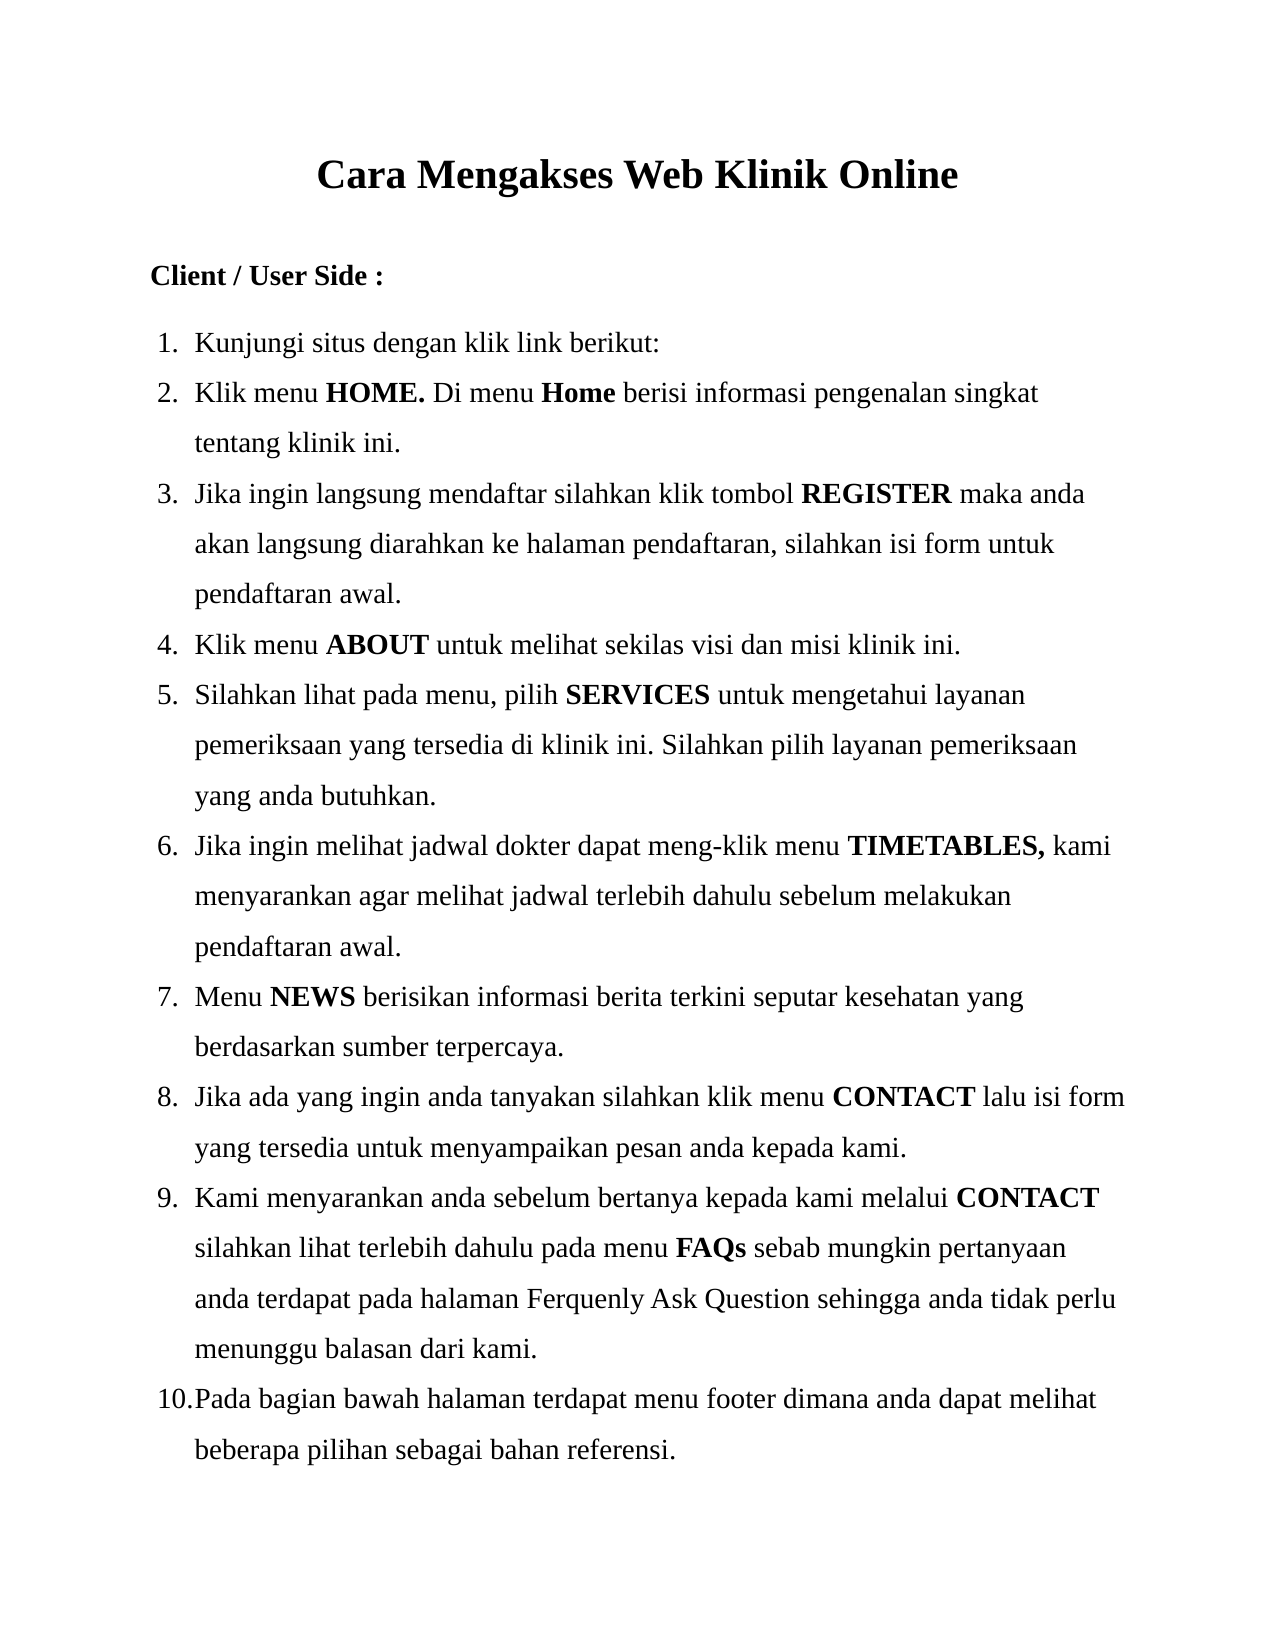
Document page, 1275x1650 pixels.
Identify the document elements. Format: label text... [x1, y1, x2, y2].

list Kami menyarankan anda sebelum bertanya kepada kami melalui CONTACT silahkan lihat terlebih dahulu pada menu FAQs sebab mungkin pertanyaan anda terdapat pada halaman Ferquenly Ask Question sehingga anda tidak perlu menunggu balasan dari kami. [157, 1180, 1125, 1365]
list Klik menu ABOUT untuk melihat sekilas visi dan misi klinik ini. [157, 627, 1125, 660]
list Menu NEWS berisikan informasi berita terkini seputar kesehatan yang berdasarkan sumber terpercaya. [157, 979, 1125, 1063]
list Pada bagian bawah halaman terdapat menu footer dimana anda dapat melihat beberapa pilihan sebagai bahan referensi. [157, 1381, 1125, 1465]
list Jika ingin melihat jadwal dokter dapat meng-klik menu TIMETABLES, kami menyarankan agar melihat jadwal terlebih dahulu sebelum melakukan pendaftaran awal. [157, 828, 1125, 962]
list Silahkan lihat pada menu, pilih SERVICES untuk mengetahui layanan pemeriksaan yang tersedia di klinik ini. Silahkan pilih layanan pemeriksaan yang anda butuhkan. [157, 677, 1125, 811]
list Jika ingin langsung mendaftar silahkan klik tombol REGISTER maka anda akan langsung diarahkan ke halaman pendaftaran, silahkan isi form untuk pendaftaran awal. [157, 476, 1125, 610]
list Klik menu HOME. Di menu Home berisi informasi pengenalan singkat tentang klinik ini. [157, 375, 1125, 459]
text Client / User Side : [150, 258, 1125, 291]
list Jika ada yang ingin anda tanyakan silahkan klik menu CONTACT lalu isi form yang tersedia untuk menyampaikan pesan anda kepada kami. [157, 1079, 1125, 1163]
list Kunjungi situs dengan klik link berikut: [157, 325, 1125, 358]
text Cara Mengakses Web Klinik Online [150, 150, 1125, 198]
